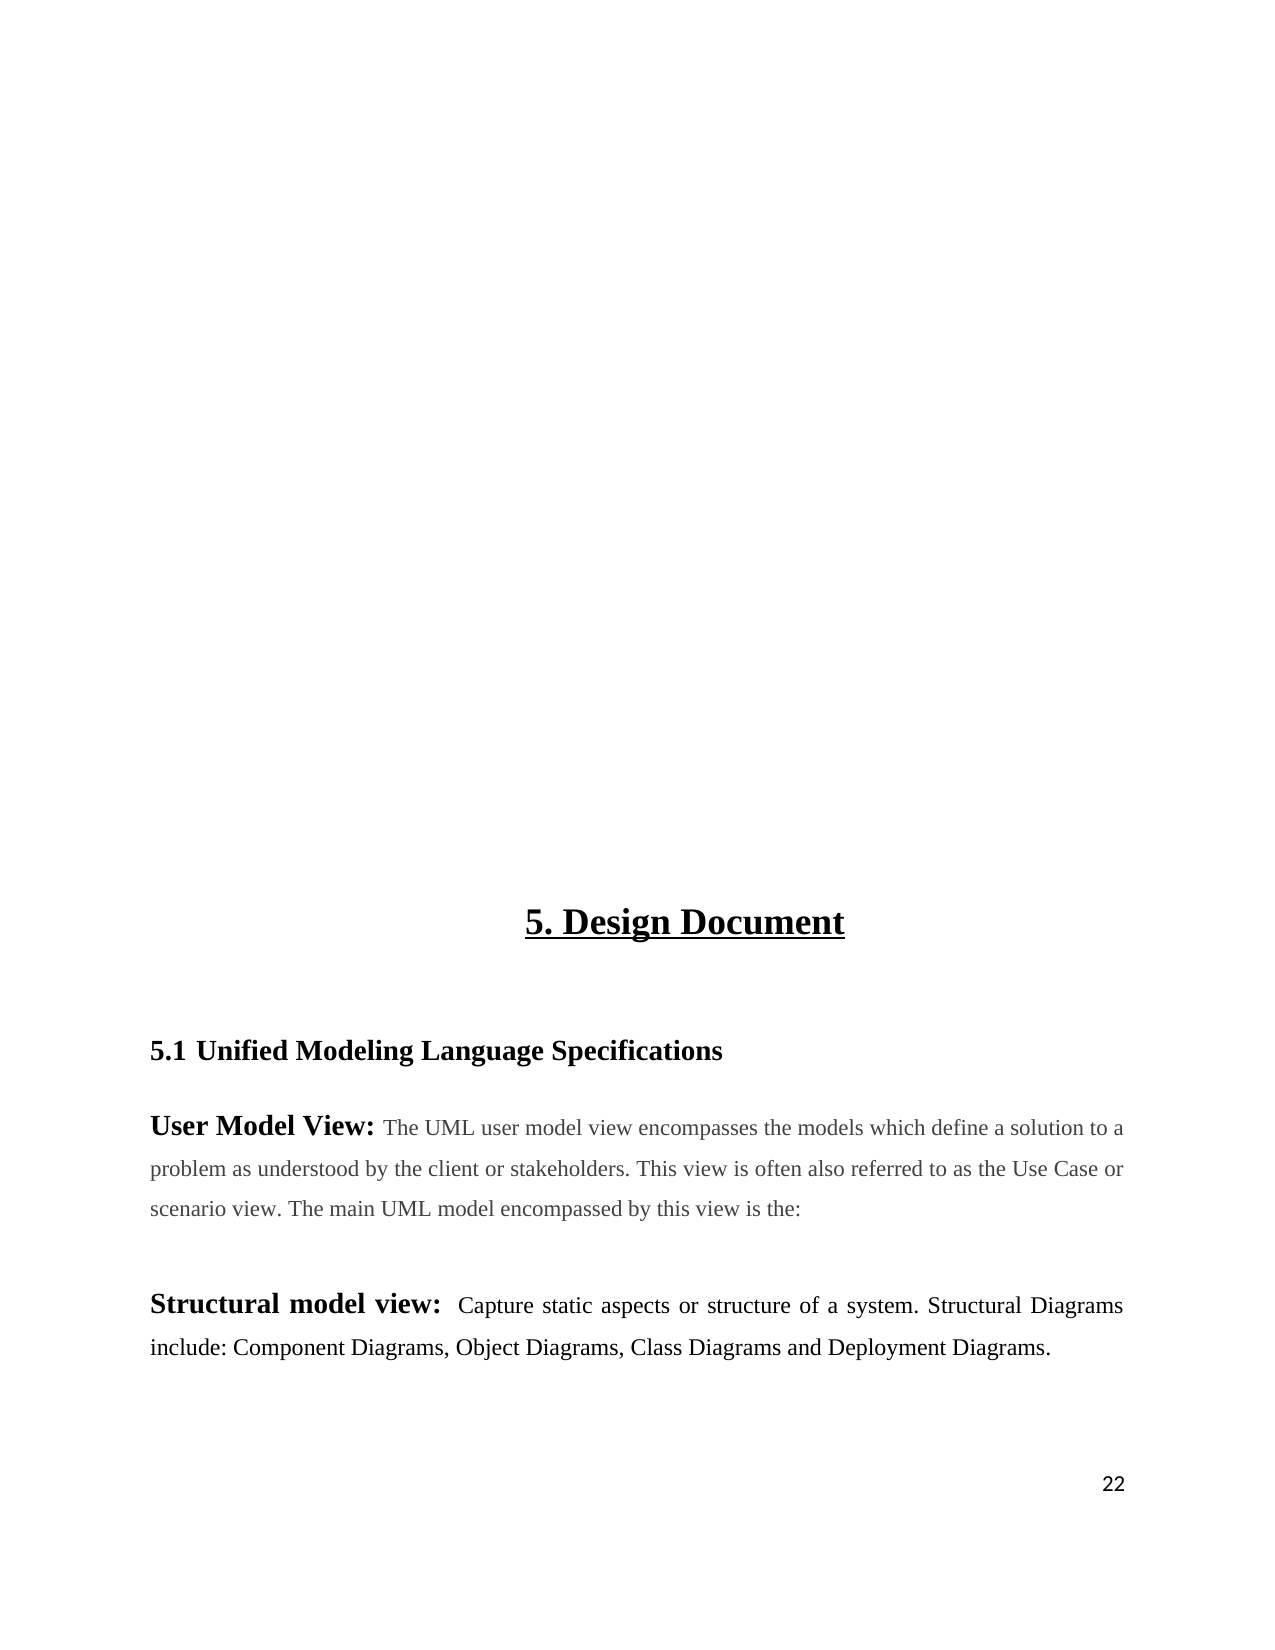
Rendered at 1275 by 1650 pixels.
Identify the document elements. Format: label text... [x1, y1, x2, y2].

text 5. Design Document [450, 900, 1125, 943]
text User Model View: The UML user model view encompasses the models which define a solution to a problem as understood by the client or stakeholders. This view is often also referred to as the Use Case or scenario view. The main UML model encompassed by this view is the: [150, 1182, 1125, 1221]
text Structural model view: Capture static aspects or structure of a system. Structural Diagrams include: Component Diagrams, Object Diagrams, Class Diagrams and Deployment Diagrams. [150, 1286, 1125, 1361]
text 5.1 Unified Modeling Language Specifications [150, 1033, 1125, 1066]
text User Model View: The UML user model view encompasses the models which define a solution to a problem as understood by the client or stakeholders. This view is often also referred to as the Use Case or scenario view. The main UML model encompassed by this view is the: [150, 1108, 1125, 1155]
